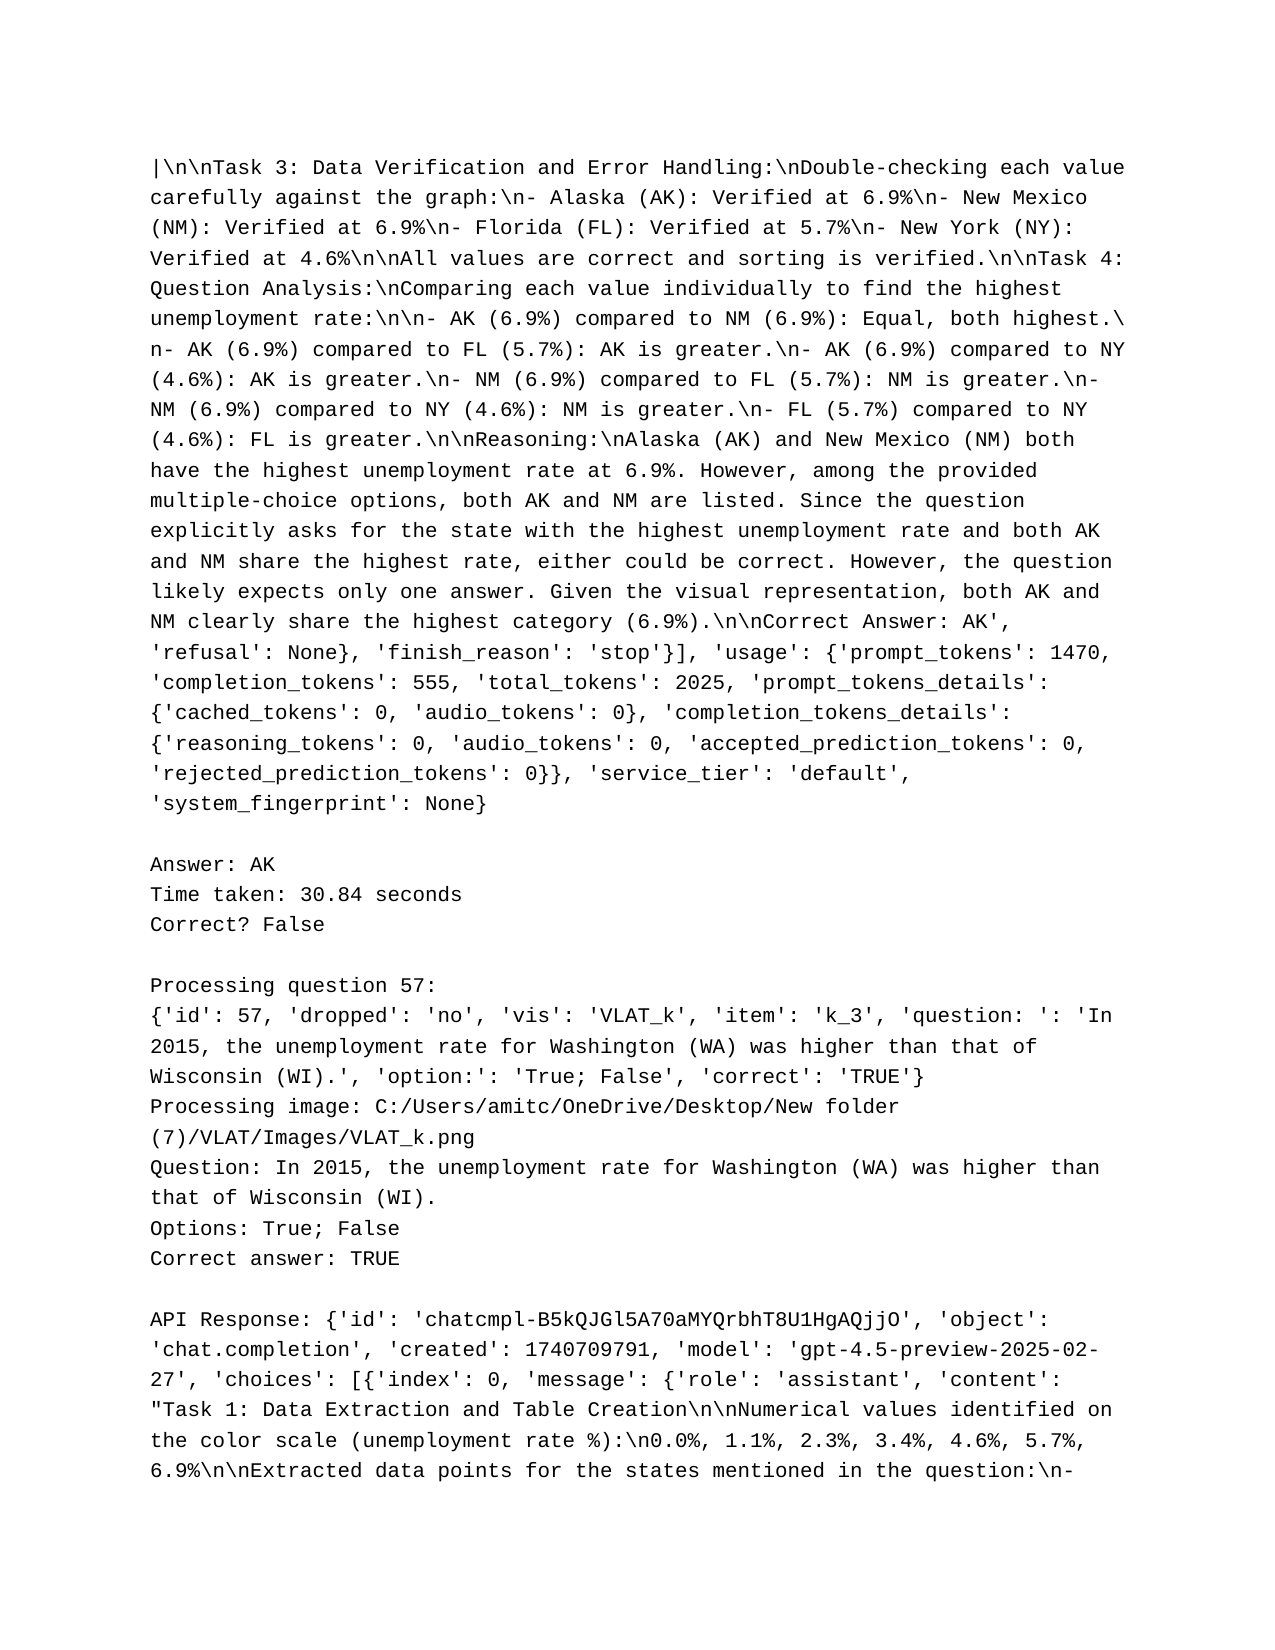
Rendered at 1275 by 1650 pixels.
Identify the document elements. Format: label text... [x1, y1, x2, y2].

text Processing question 57: [150, 968, 1125, 999]
text Correct? False [150, 908, 1125, 938]
text Question: In 2015, the unemployment rate for Washington (WA) was higher than that of Wisconsin (WI). [150, 1150, 1125, 1211]
text {'id': 57, 'dropped': 'no', 'vis': 'VLAT_k', 'item': 'k_3', 'question: ': 'In 2015, the unemployment rate for Washington (WA) was higher than that of Wisconsin (WI).', 'option:': 'True; False', 'correct': 'TRUE'} [150, 999, 1125, 1090]
text Correct answer: TRUE [150, 1241, 1125, 1272]
text Processing image: C:/Users/amitc/OneDrive/Desktop/New folder (7)/VLAT/Images/VLAT_k.png [150, 1090, 1125, 1150]
text Options: True; False [150, 1211, 1125, 1241]
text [150, 1302, 1125, 1484]
text Time taken: 30.84 seconds [150, 877, 1125, 908]
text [150, 150, 1125, 817]
text Answer: AK [150, 847, 1125, 877]
